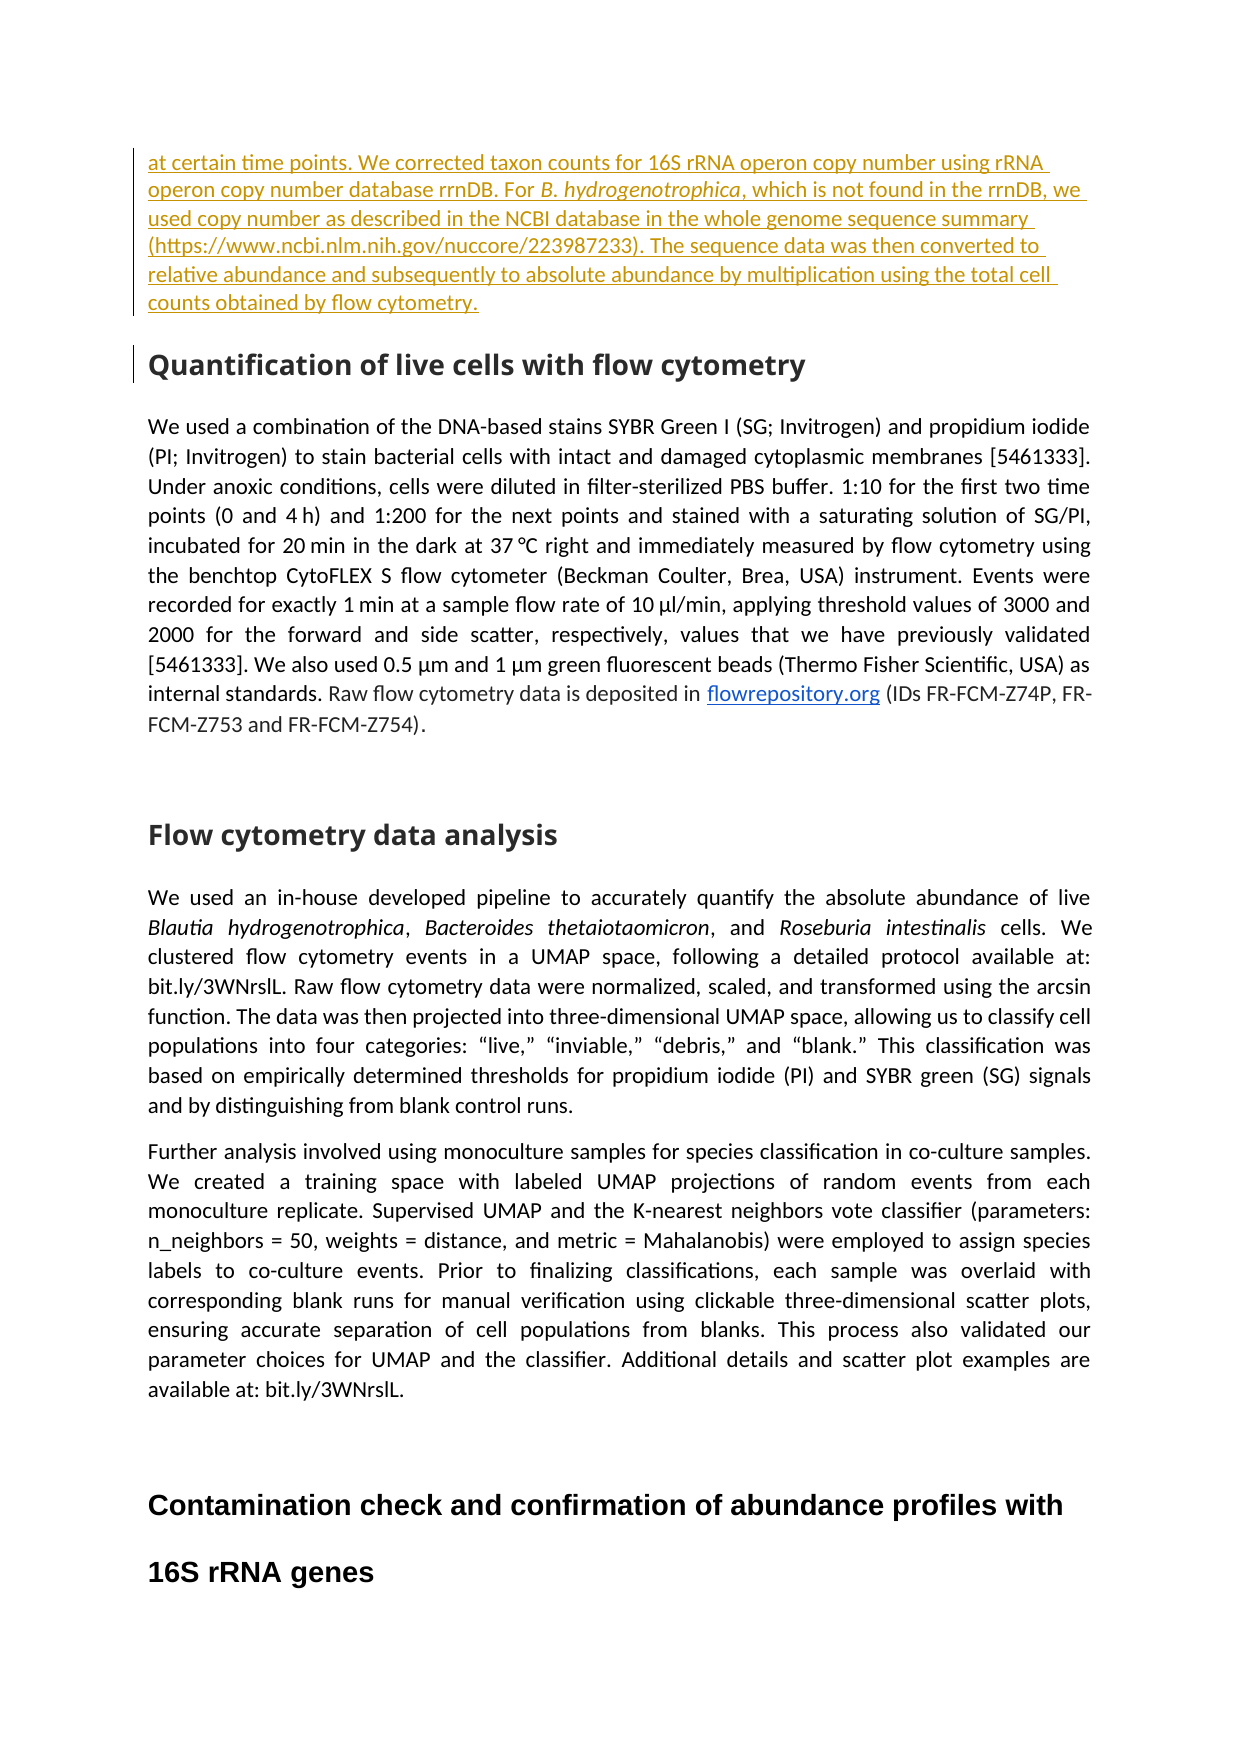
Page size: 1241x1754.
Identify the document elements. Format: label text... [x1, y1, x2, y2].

subtitle Flow cytometry data analysis [148, 816, 1093, 854]
text Contamination check and confirmation of abundance profiles with 16S rRNA genes [148, 1488, 1093, 1589]
text We used an in-house developed pipeline to accurately quantify the absolute abundance of live Blautia hydrogenotrophica, Bacteroides thetaiotaomicron, and Roseburia intestinalis cells. We clustered flow cytometry events in a UMAP space, following a detailed protocol available at: bit.ly/3WNrslL. Raw flow cytometry data were normalized, scaled, and transformed using the arcsin function. The data was then projected into three-dimensional UMAP space, allowing us to classify cell populations into four categories: “live,” “inviable,” “debris,” and “blank.” This classification was based on empirically determined thresholds for propidium iodide (PI) and SYBR green (SG) signals and by distinguishing from blank control runs. [148, 883, 1093, 1119]
text Further analysis involved using monoculture samples for species classification in co-culture samples. We created a training space with labeled UMAP projections of random events from each monoculture replicate. Supervised UMAP and the K-nearest neighbors vote classifier (parameters: n_neighbors = 50, weights = distance, and metric = Mahalanobis) were employed to assign species labels to co-culture events. Prior to finalizing classifications, each sample was overlaid with corresponding blank runs for manual verification using clickable three-dimensional scatter plots, ensuring accurate separation of cell populations from blanks. This process also validated our parameter choices for UMAP and the classifier. Additional details and scatter plot examples are available at: bit.ly/3WNrslL. [148, 1137, 1093, 1403]
subtitle Quantification of live cells with flow cytometry [148, 345, 1093, 383]
text We used a combination of the DNA-based stains SYBR Green I (SG; Invitrogen) and propidium iodide (PI; Invitrogen) to stain bacterial cells with intact and damaged cytoplasmic membranes [5461333]. Under anoxic conditions, cells were diluted in filter-sterilized PBS buffer. 1:10 for the first two time points (0 and 4 h) and 1:200 for the next points and stained with a saturating solution of SG/PI, incubated for 20 min in the dark at 37 °C right and immediately measured by flow cytometry using the benchtop CytoFLEX S flow cytometer (Beckman Coulter, Brea, USA) instrument. Events were recorded for exactly 1 min at a sample flow rate of 10 μl/min, applying threshold values of 3000 and 2000 for the forward and side scatter, respectively, values that we have previously validated [5461333]. We also used 0.5 μm and 1 μm green fluorescent beads (Thermo Fisher Scientific, USA) as internal standards. Raw flow cytometry data is deposited in flowrepository.org (IDs FR-FCM-Z74P, FR-FCM-Z753 and FR-FCM-Z754). [148, 412, 1093, 738]
